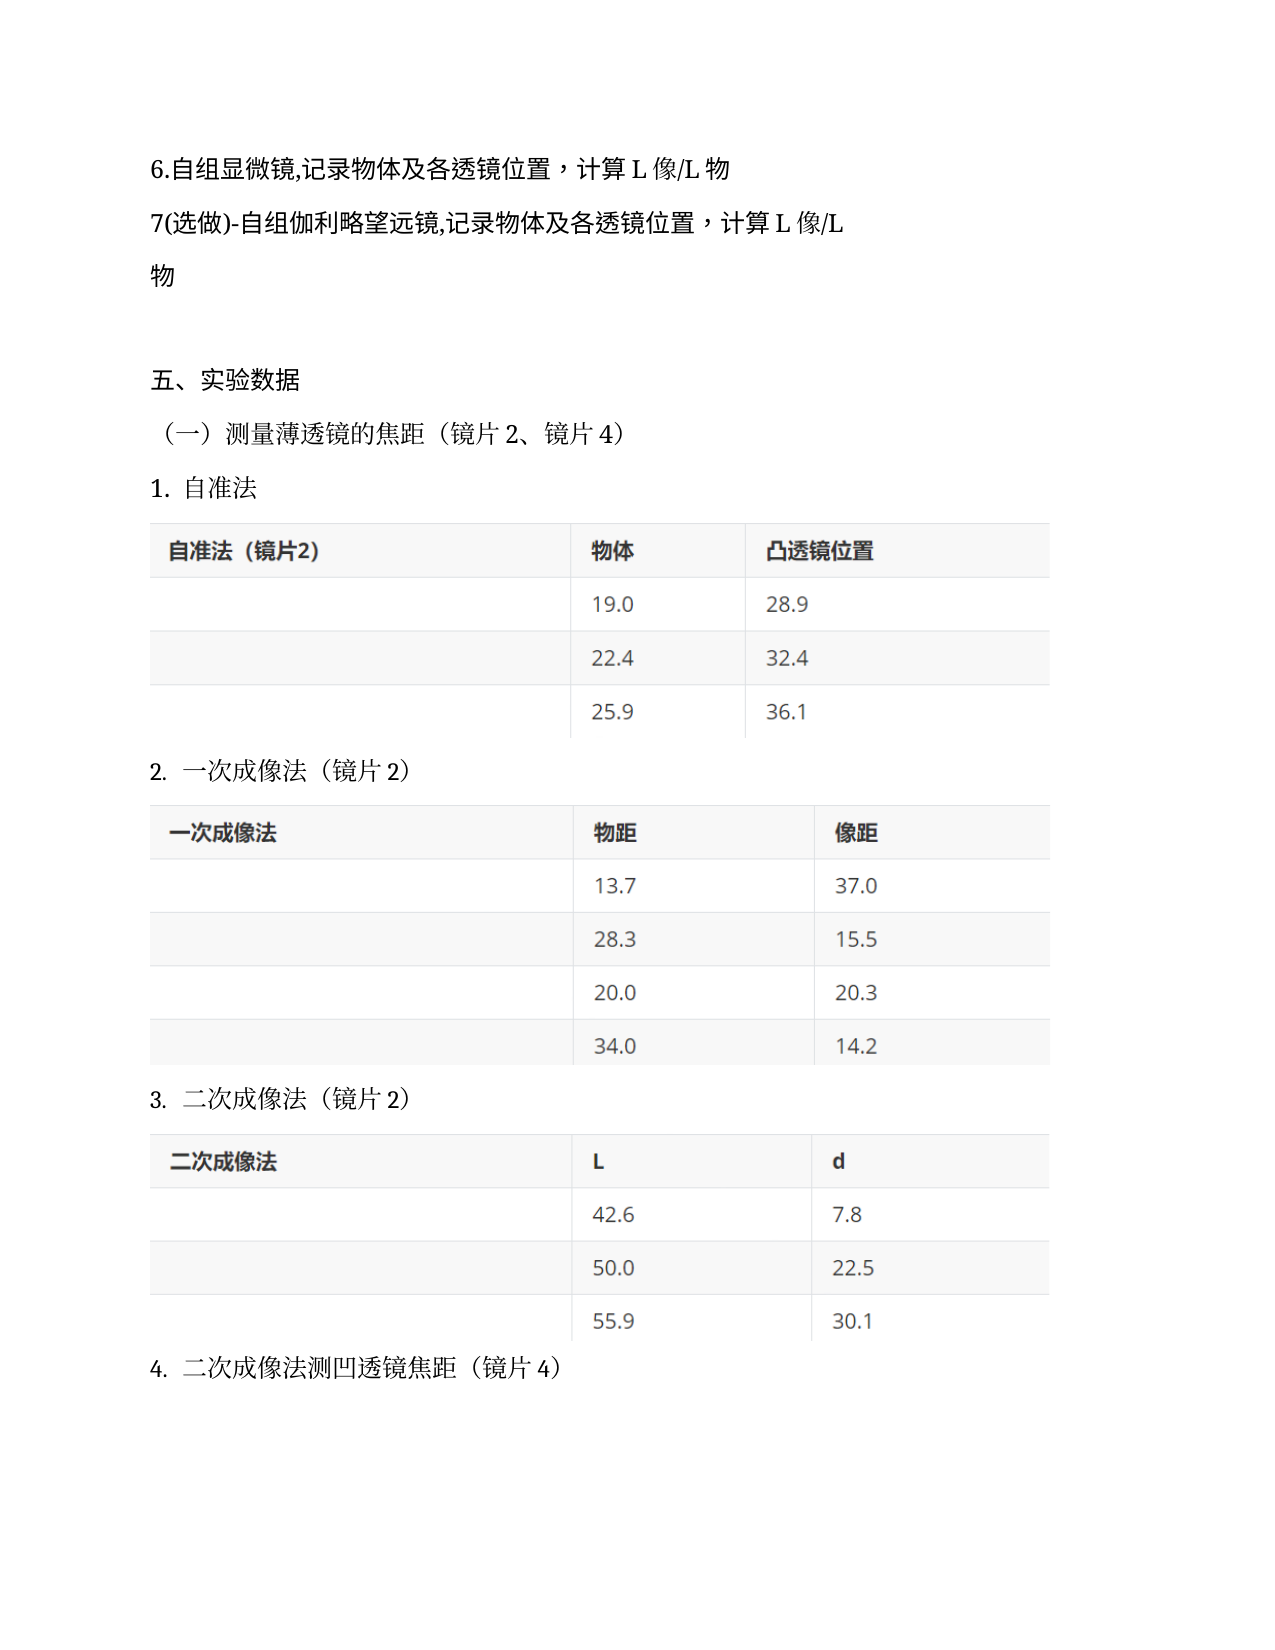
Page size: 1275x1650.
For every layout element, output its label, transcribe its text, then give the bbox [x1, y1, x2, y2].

picture [150, 1133, 1050, 1341]
text 物 [150, 258, 1125, 292]
list 自准法 [150, 469, 1125, 505]
picture [150, 522, 1050, 738]
text 7(选做)-自组伽利略望远镜,记录物体及各透镜位置，计算L像/L [150, 204, 1125, 240]
list 五、实验数据 [150, 360, 1125, 396]
text 6.自组显微镜,记录物体及各透镜位置，计算L像/L物 [150, 150, 1125, 186]
picture [150, 805, 1050, 1065]
list 二次成像法（镜片2） [150, 1079, 1125, 1115]
list 一次成像法（镜片2） [150, 752, 1125, 788]
list 测量薄透镜的焦距（镜片2、镜片4） [150, 414, 1125, 451]
list 二次成像法测凹透镜焦距（镜片4） [150, 1354, 1125, 1383]
